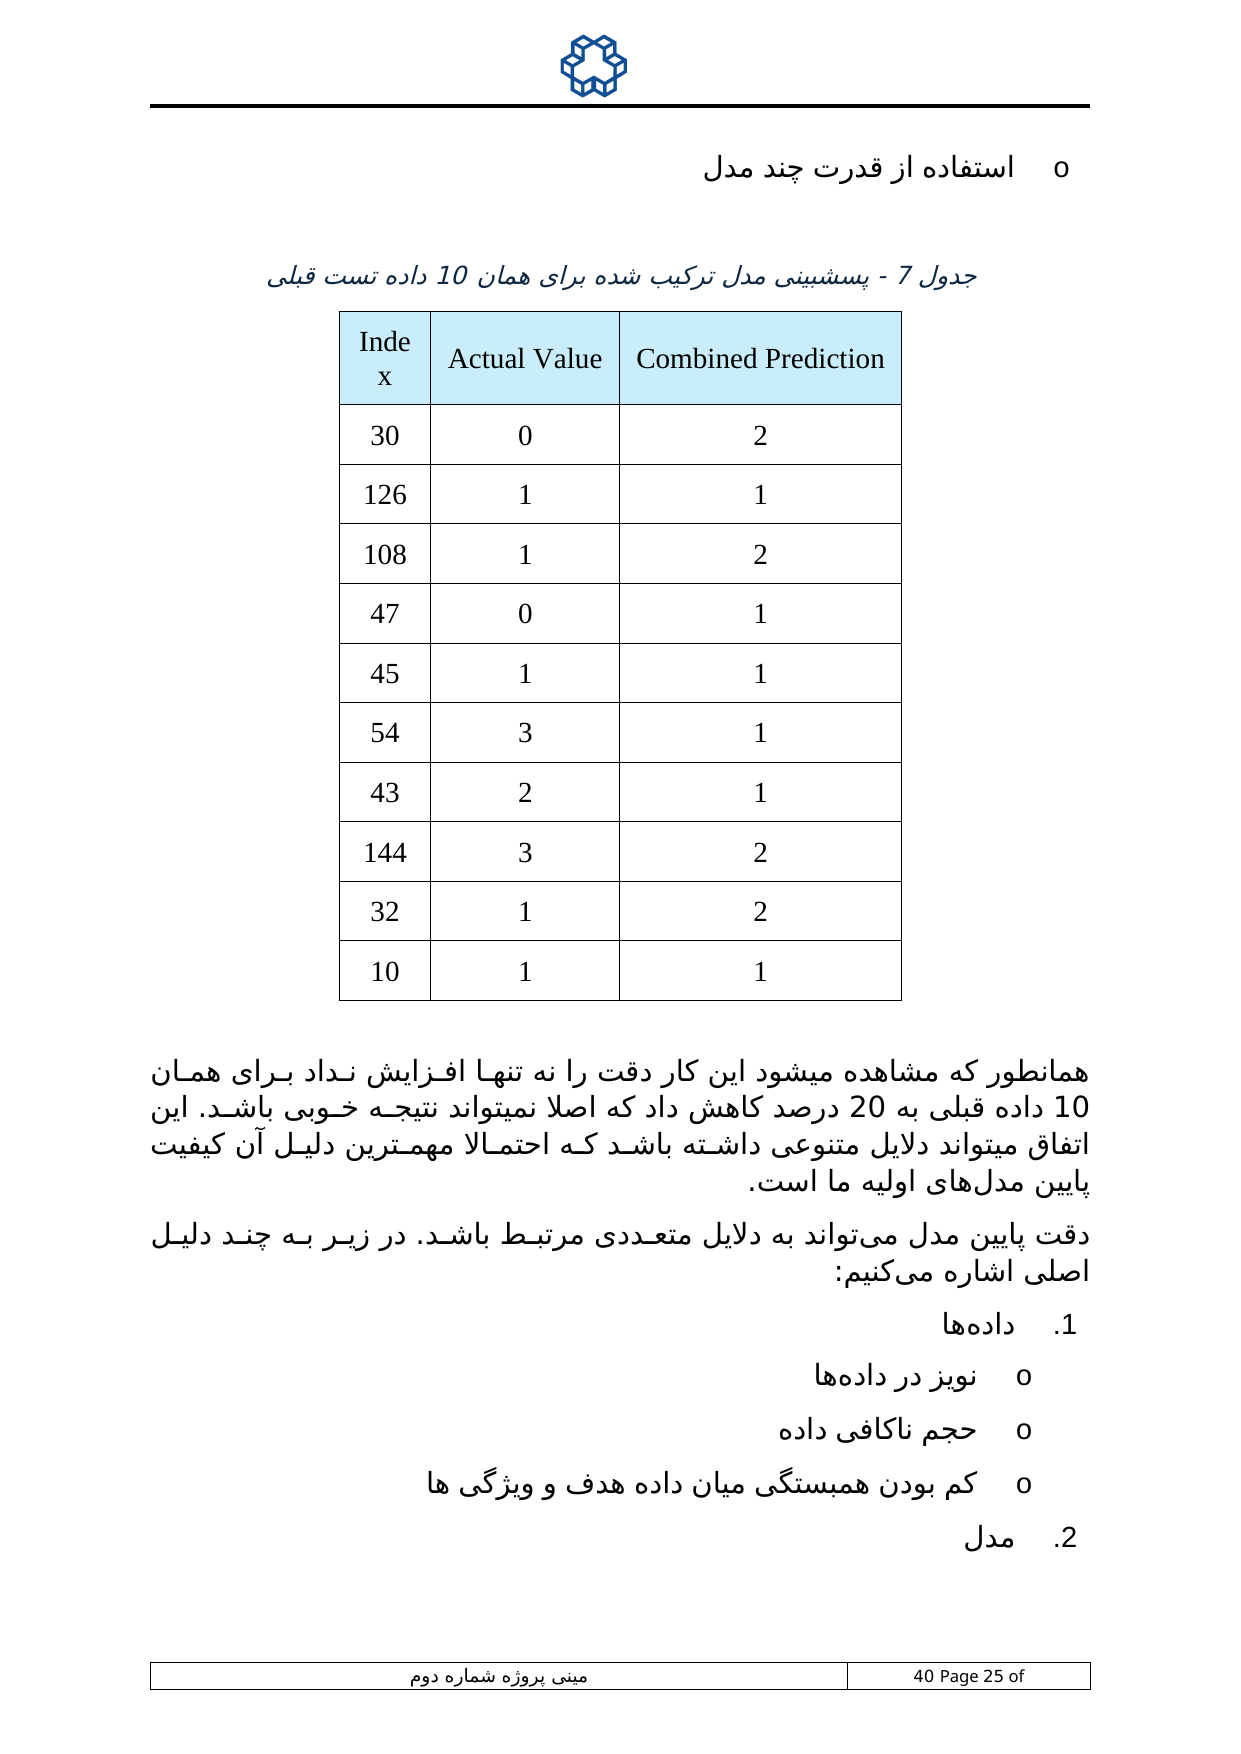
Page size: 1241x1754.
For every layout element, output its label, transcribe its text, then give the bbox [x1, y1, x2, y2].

table_cell 3 [431, 822, 619, 881]
table_cell 1 [620, 584, 901, 642]
table_cell 108 [340, 524, 430, 583]
table_cell 1 [431, 524, 619, 583]
list استفاده از قدرت چند مدل [150, 150, 1053, 186]
list کم بودن همبستگی میان داده هدف و ویژگی ها [150, 1466, 1015, 1502]
table_header Index [340, 312, 430, 404]
table_cell 0 [431, 405, 619, 464]
table_cell 2 [620, 405, 901, 464]
table_header Combined Prediction [620, 312, 901, 404]
table_cell 0 [431, 584, 619, 642]
table_cell 54 [340, 703, 430, 762]
table_cell 45 [340, 644, 430, 702]
table_cell 3 [431, 703, 619, 762]
table_cell 2 [620, 882, 901, 940]
table_header Actual Value [431, 312, 619, 404]
table_cell 2 [620, 822, 901, 881]
table_cell 1 [620, 941, 901, 1000]
text همانطور که مشاهده میشود این کار دقت را نه تنها افزایش نداد برای همان 10 داده قبلی به 20 درصد کاهش داد که اصلا نمیتواند نتیجه خوبی باشد. این اتفاق میتواند دلایل متنوعی داشته باشد که احتمالا مهمترین دلیل آن کیفیت پایین مدل‌های اولیه ما است. [150, 1054, 1090, 1198]
table_cell 2 [431, 763, 619, 821]
table_cell 1 [431, 644, 619, 702]
table_cell 2 [620, 524, 901, 583]
table_cell 30 [340, 405, 430, 464]
list حجم ناکافی داده [150, 1412, 1015, 1448]
table_cell 10 [340, 941, 430, 1000]
text دقت پایین مدل می‌تواند به دلایل متعددی مرتبط باشد. در زیر به چند دلیل اصلی اشاره می‌کنیم: [150, 1217, 1090, 1288]
table_cell 144 [340, 822, 430, 881]
text جدول 7 - پسشبینی مدل ترکیب شده برای همان 10 داده تست قبلی [150, 261, 1090, 290]
table_cell 43 [340, 763, 430, 821]
list مدل [150, 1520, 1053, 1553]
picture [557, 30, 631, 104]
table_cell 1 [431, 941, 619, 1000]
table_cell 1 [620, 703, 901, 762]
table_cell 126 [340, 465, 430, 523]
list داده‌ها [150, 1307, 1053, 1341]
table_cell 47 [340, 584, 430, 642]
table_cell 32 [340, 882, 430, 940]
table_cell 1 [431, 465, 619, 523]
table_cell 1 [620, 644, 901, 702]
table_cell 1 [620, 465, 901, 523]
table_cell 1 [431, 882, 619, 940]
table_cell 1 [620, 763, 901, 821]
list نویز در داده‌ها [150, 1357, 1015, 1394]
